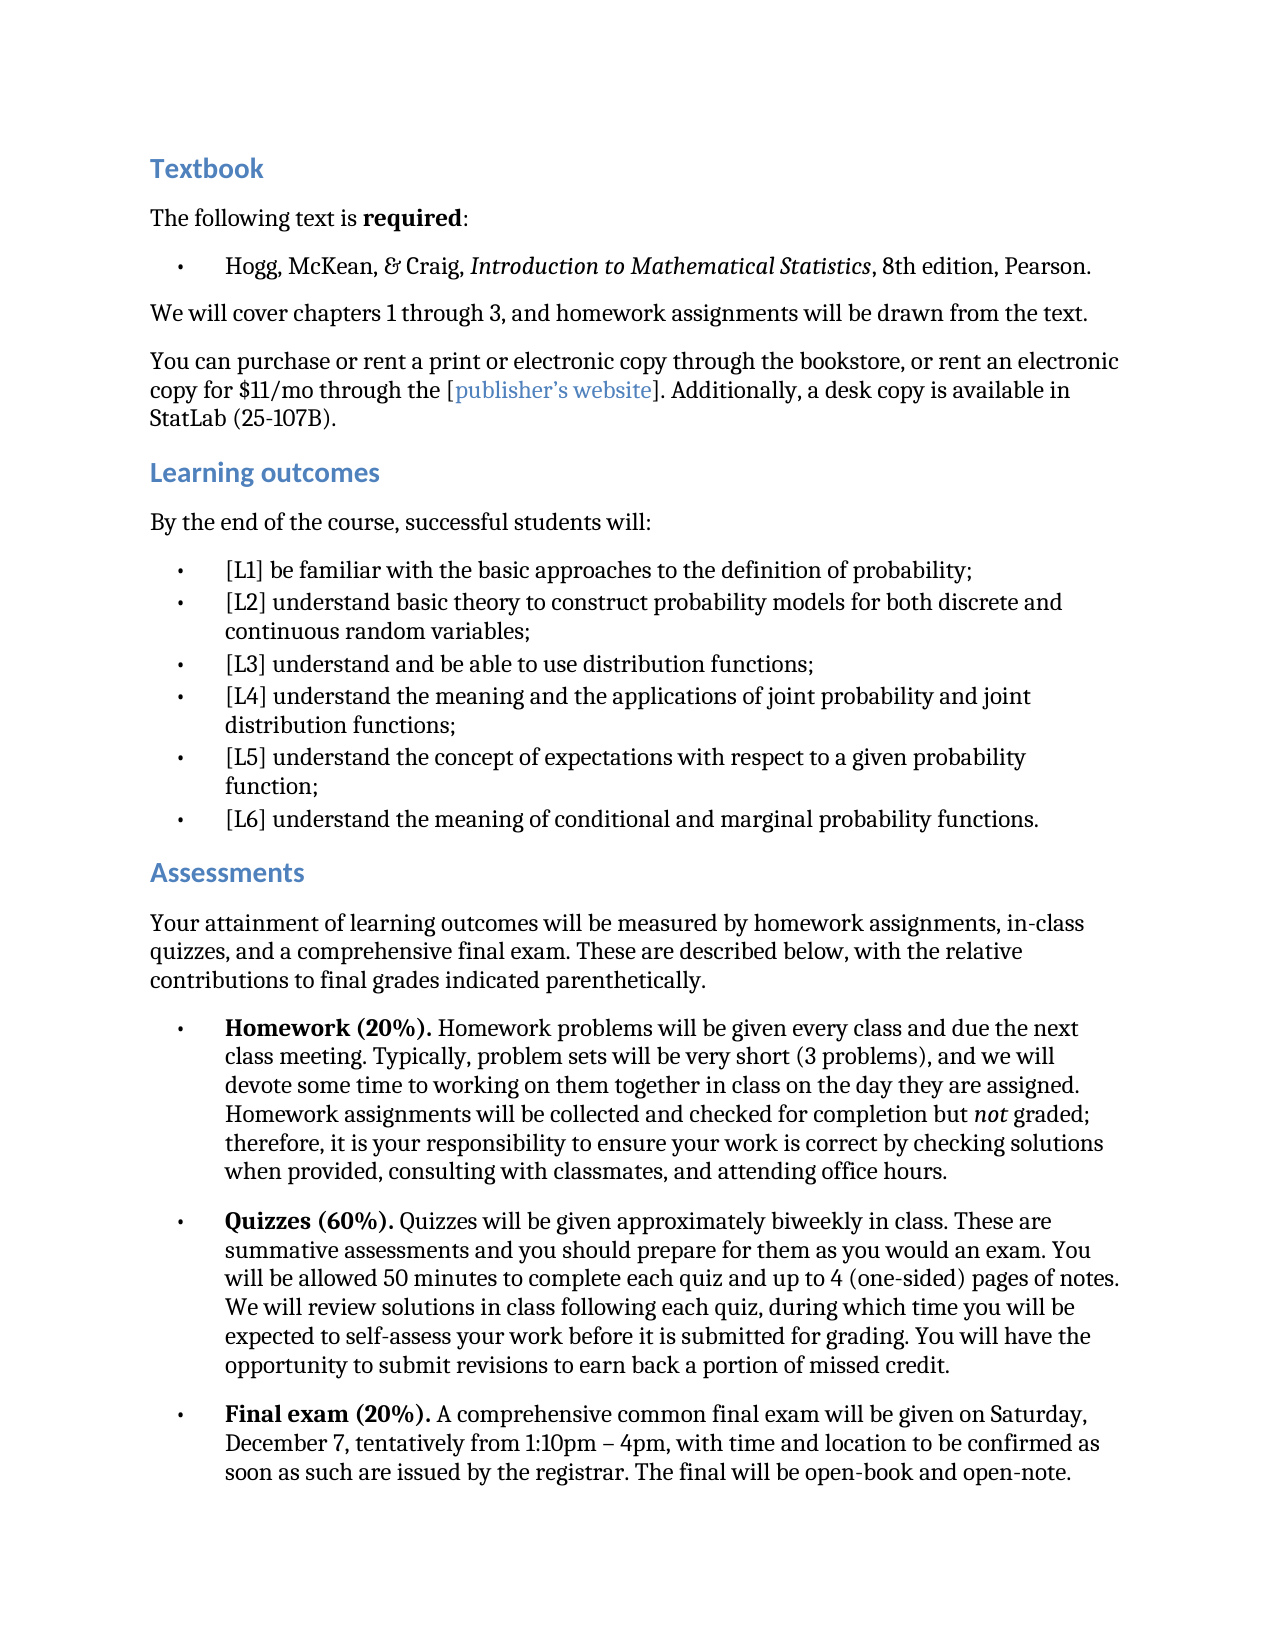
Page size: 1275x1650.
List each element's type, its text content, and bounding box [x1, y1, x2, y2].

subtitle Learning outcomes [150, 454, 1125, 489]
list [L4] understand the meaning and the applications of joint probability and joint distribution functions; [175, 682, 1125, 739]
list Quizzes (60%). Quizzes will be given approximately biweekly in class. These are summative assessments and you should prepare for them as you would an exam. You will be allowed 50 minutes to complete each quiz and up to 4 (one-sided) pages of notes. We will review solutions in class following each quiz, during which time you will be expected to self-assess your work before it is submitted for grading. You will have the opportunity to submit revisions to earn back a portion of missed credit. [175, 1207, 1125, 1379]
list [L3] understand and be able to use distribution functions; [175, 649, 1125, 678]
list [L5] understand the concept of expectations with respect to a given probability function; [175, 743, 1125, 801]
subtitle Textbook [150, 150, 1125, 186]
text Your attainment of learning outcomes will be measured by homework assignments, in-class quizzes, and a comprehensive final exam. These are described below, with the relative contributions to final grades indicated parenthetically. [150, 908, 1125, 995]
list Homework (20%). Homework problems will be given every class and due the next class meeting. Typically, problem sets will be very short (3 problems), and we will devote some time to working on them together in class on the day they are assigned. Homework assignments will be collected and checked for completion but not graded; therefore, it is your responsibility to ensure your work is correct by checking solutions when provided, consulting with classmates, and attending office hours. [175, 1013, 1125, 1186]
list [L1] be familiar with the basic approaches to the definition of probability; [175, 556, 1125, 584]
subtitle Assessments [150, 854, 1125, 890]
text The following text is required: [150, 204, 1125, 233]
list Final exam (20%). A comprehensive common final exam will be given on Saturday, December 7, tentatively from 1:10pm – 4pm, with time and location to be confirmed as soon as such are issued by the registrar. The final will be open-book and open-note. [175, 1400, 1125, 1486]
list [L6] understand the meaning of conditional and marginal probability functions. [175, 804, 1125, 833]
text We will cover chapters 1 through 3, and homework assignments will be drawn from the text. [150, 299, 1125, 328]
list Hogg, McKean, & Craig, Introduction to Mathematical Statistics, 8th edition, Pearson. [175, 252, 1125, 281]
text By the end of the course, successful students will: [150, 508, 1125, 537]
list [L2] understand basic theory to construct probability models for both discrete and continuous random variables; [175, 588, 1125, 646]
